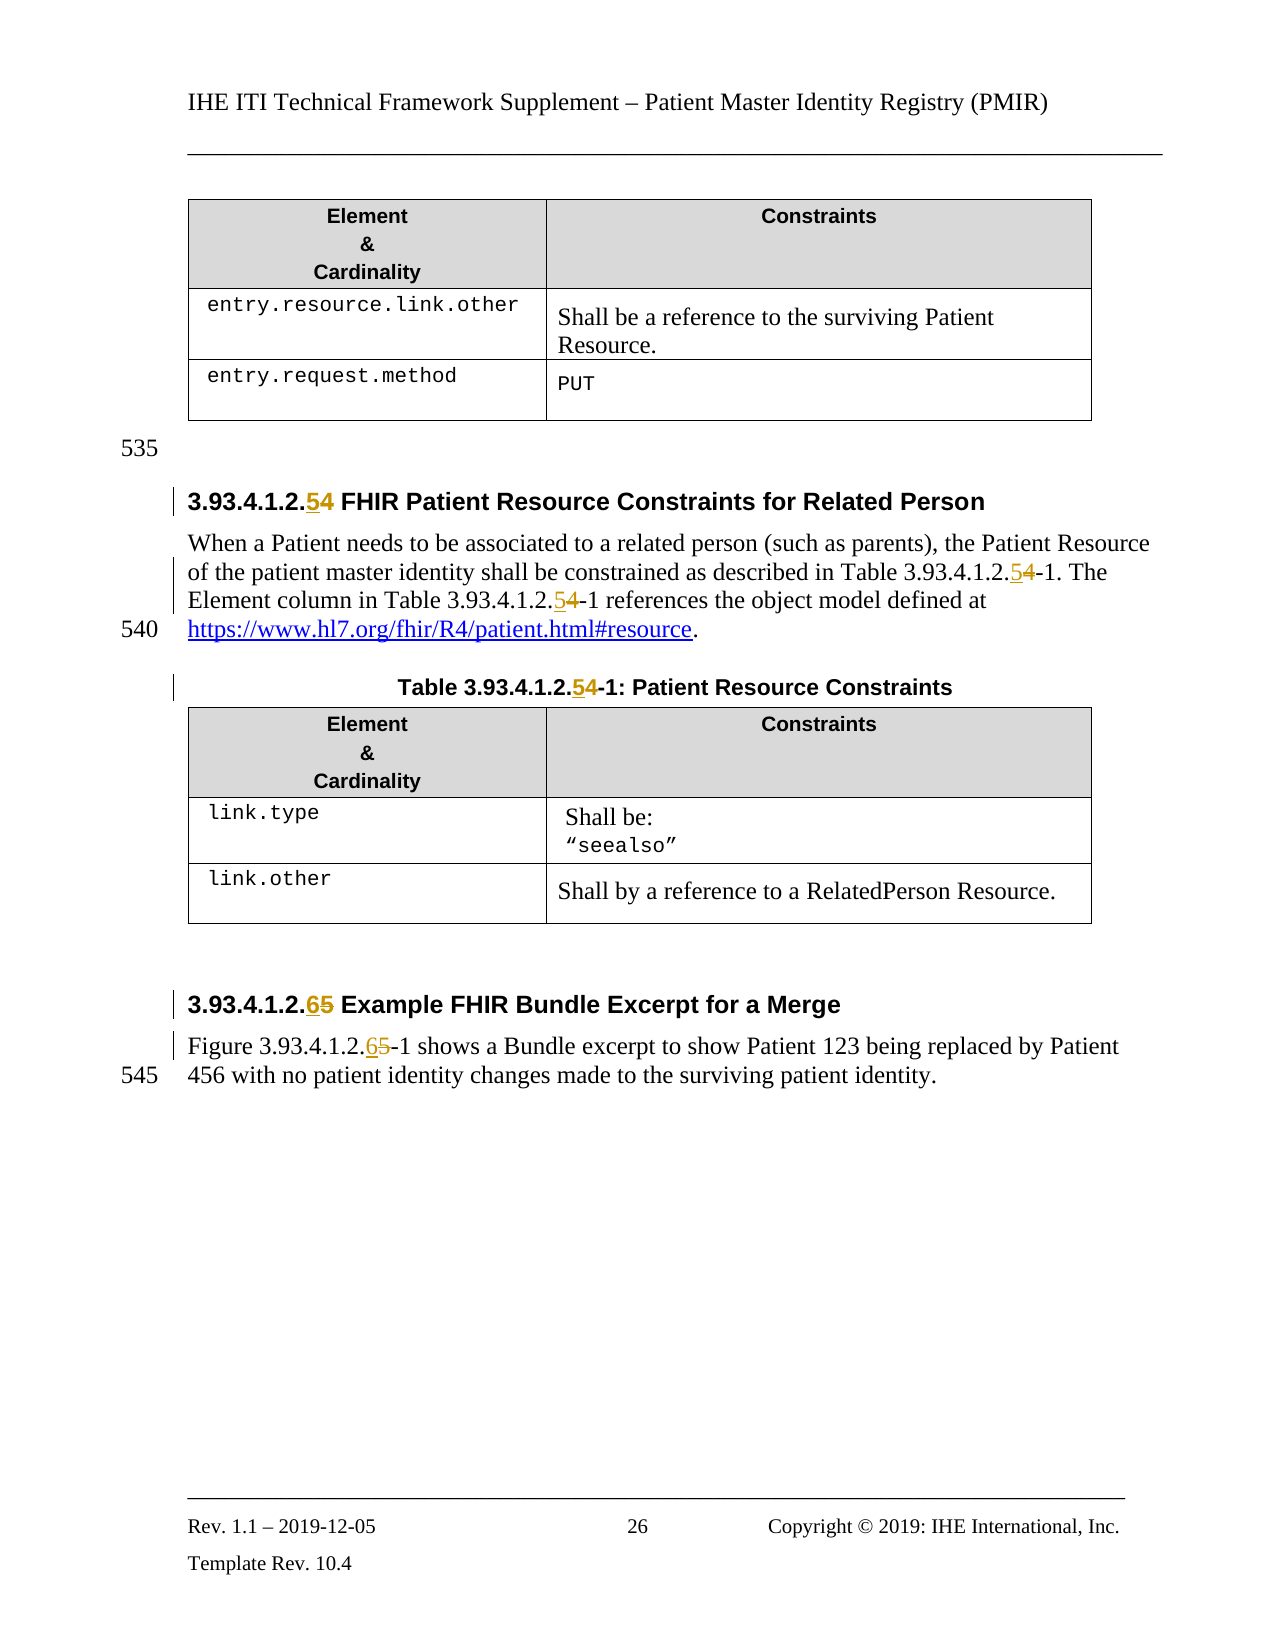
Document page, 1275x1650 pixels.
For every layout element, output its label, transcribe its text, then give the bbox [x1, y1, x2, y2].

table_header Constraints [547, 200, 1091, 288]
text Figure 3.93.4.1.2.-1 shows a Bundle excerpt to show Patient 123 being replaced by Patient 456 with no patient identity changes made to the surviving patient identity. [187, 1031, 1162, 1089]
table_header Element & Cardinality [189, 708, 546, 797]
subtitle 3.93.4.1.2. FHIR Patient Resource Constraints for Related Person [187, 487, 1162, 516]
table_cell Shall be: “seealso” [547, 798, 1091, 862]
subtitle 3.93.4.1.2. Example FHIR Bundle Excerpt for a Merge [187, 990, 1162, 1019]
table_cell Shall be a reference to the surviving Patient Resource. [547, 289, 1091, 359]
table_cell link.other [189, 864, 546, 923]
table_cell Shall by a reference to a RelatedPerson Resource. [547, 864, 1091, 923]
table_header Element & Cardinality [189, 200, 546, 288]
table_header Constraints [547, 708, 1091, 797]
table_cell entry.resource.link.other [189, 289, 546, 359]
text When a Patient needs to be associated to a related person (such as parents), the Patient Resource of the patient master identity shall be constrained as described in Table 3.93.4.1.2.-1. The Element column in Table 3.93.4.1.2.-1 references the object model defined at https://www.hl7.org/fhir/R4/patient.html#resource. [187, 528, 1162, 643]
table_cell PUT [547, 360, 1091, 419]
table_cell link.type [189, 798, 546, 862]
table_cell entry.request.method [189, 360, 546, 419]
title Table 3.93.4.1.2.-1: Patient Resource Constraints [187, 674, 1162, 701]
